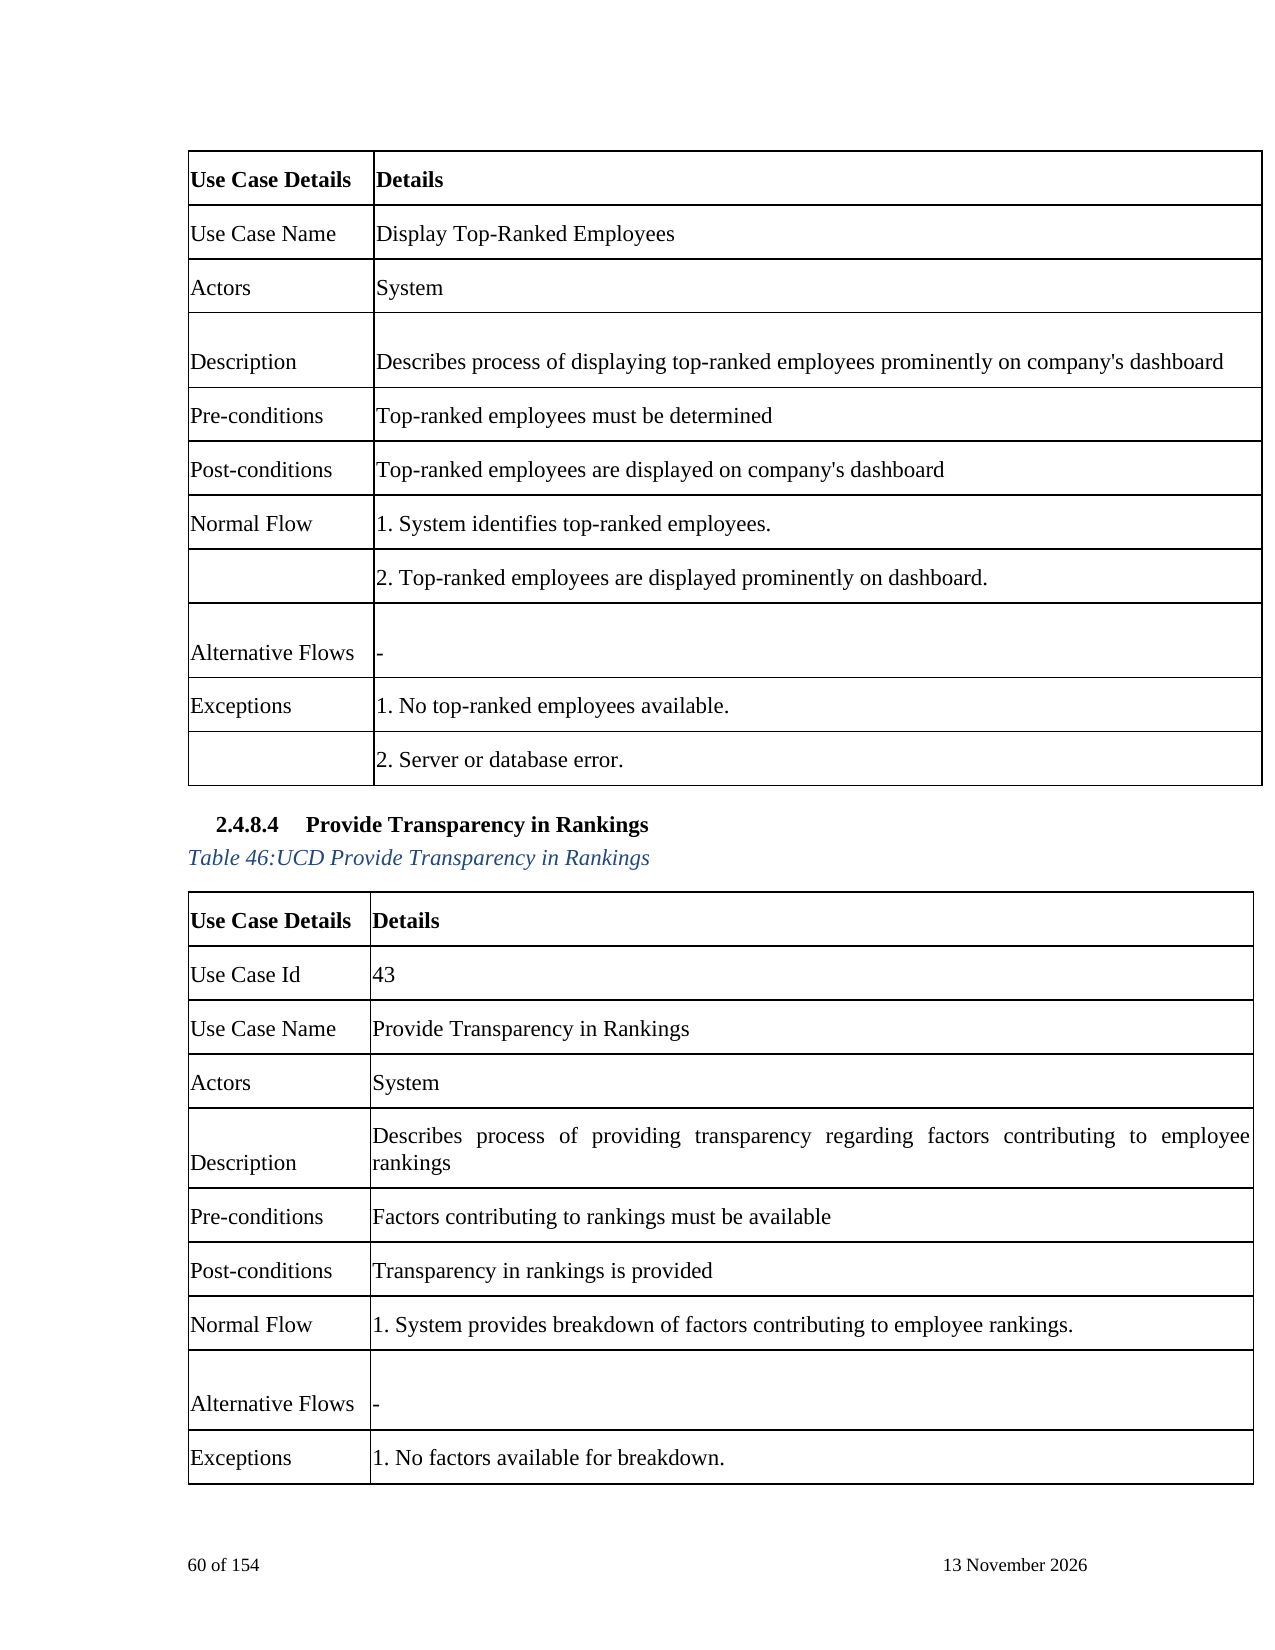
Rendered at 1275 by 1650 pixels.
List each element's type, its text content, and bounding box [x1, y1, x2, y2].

table_header Use Case Details [189, 893, 370, 945]
table_cell Transparency in rankings is provided [371, 1243, 1253, 1295]
table_cell Describes process of displaying top-ranked employees prominently on company's dashboard [375, 313, 1261, 386]
table_cell Provide Transparency in Rankings [371, 1001, 1253, 1053]
table_cell - [375, 604, 1261, 677]
table_cell Description [189, 1109, 370, 1187]
table_cell Actors [189, 260, 373, 312]
table_cell 43 [371, 947, 1253, 999]
table_cell Normal Flow [189, 1297, 370, 1349]
table_cell Normal Flow [189, 496, 373, 548]
table_cell [189, 732, 373, 785]
table_cell Use Case Name [189, 206, 373, 258]
subtitle Provide Transparency in Rankings [216, 811, 1087, 838]
table_cell Post-conditions [189, 1243, 370, 1295]
table_cell 2. Top-ranked employees are displayed prominently on dashboard. [375, 550, 1261, 602]
table_cell Use Case Id [189, 947, 370, 999]
table_header Use Case Details [189, 152, 373, 204]
table_cell 1. No factors available for breakdown. [371, 1431, 1253, 1483]
table_cell Exceptions [189, 1431, 370, 1483]
table_cell Pre-conditions [189, 1189, 370, 1241]
table_cell 1. No top-ranked employees available. [375, 678, 1261, 731]
table_cell - [371, 1351, 1253, 1429]
table_cell Use Case Name [189, 1001, 370, 1053]
table_cell Description [189, 313, 373, 386]
table_cell System [375, 260, 1261, 312]
table_cell Pre-conditions [189, 388, 373, 440]
table_cell Exceptions [189, 678, 373, 731]
table_cell 2. Server or database error. [375, 732, 1261, 785]
table_header Details [371, 893, 1253, 945]
table_cell Describes process of providing transparency regarding factors contributing to employee rankings [371, 1109, 1253, 1187]
table_cell [189, 550, 373, 602]
table_cell Factors contributing to rankings must be available [371, 1189, 1253, 1241]
table_cell Alternative Flows [189, 1351, 370, 1429]
table_cell 1. System identifies top-ranked employees. [375, 496, 1261, 548]
table_cell Top-ranked employees are displayed on company's dashboard [375, 442, 1261, 494]
table_cell Post-conditions [189, 442, 373, 494]
table_cell System [371, 1055, 1253, 1107]
table_cell Display Top-Ranked Employees [375, 206, 1261, 258]
table_cell Actors [189, 1055, 370, 1107]
table_cell 1. System provides breakdown of factors contributing to employee rankings. [371, 1297, 1253, 1349]
text Table 46:UCD Provide Transparency in Rankings [187, 844, 1087, 870]
table_header Details [375, 152, 1261, 204]
table_cell Top-ranked employees must be determined [375, 388, 1261, 440]
table_cell Alternative Flows [189, 604, 373, 677]
